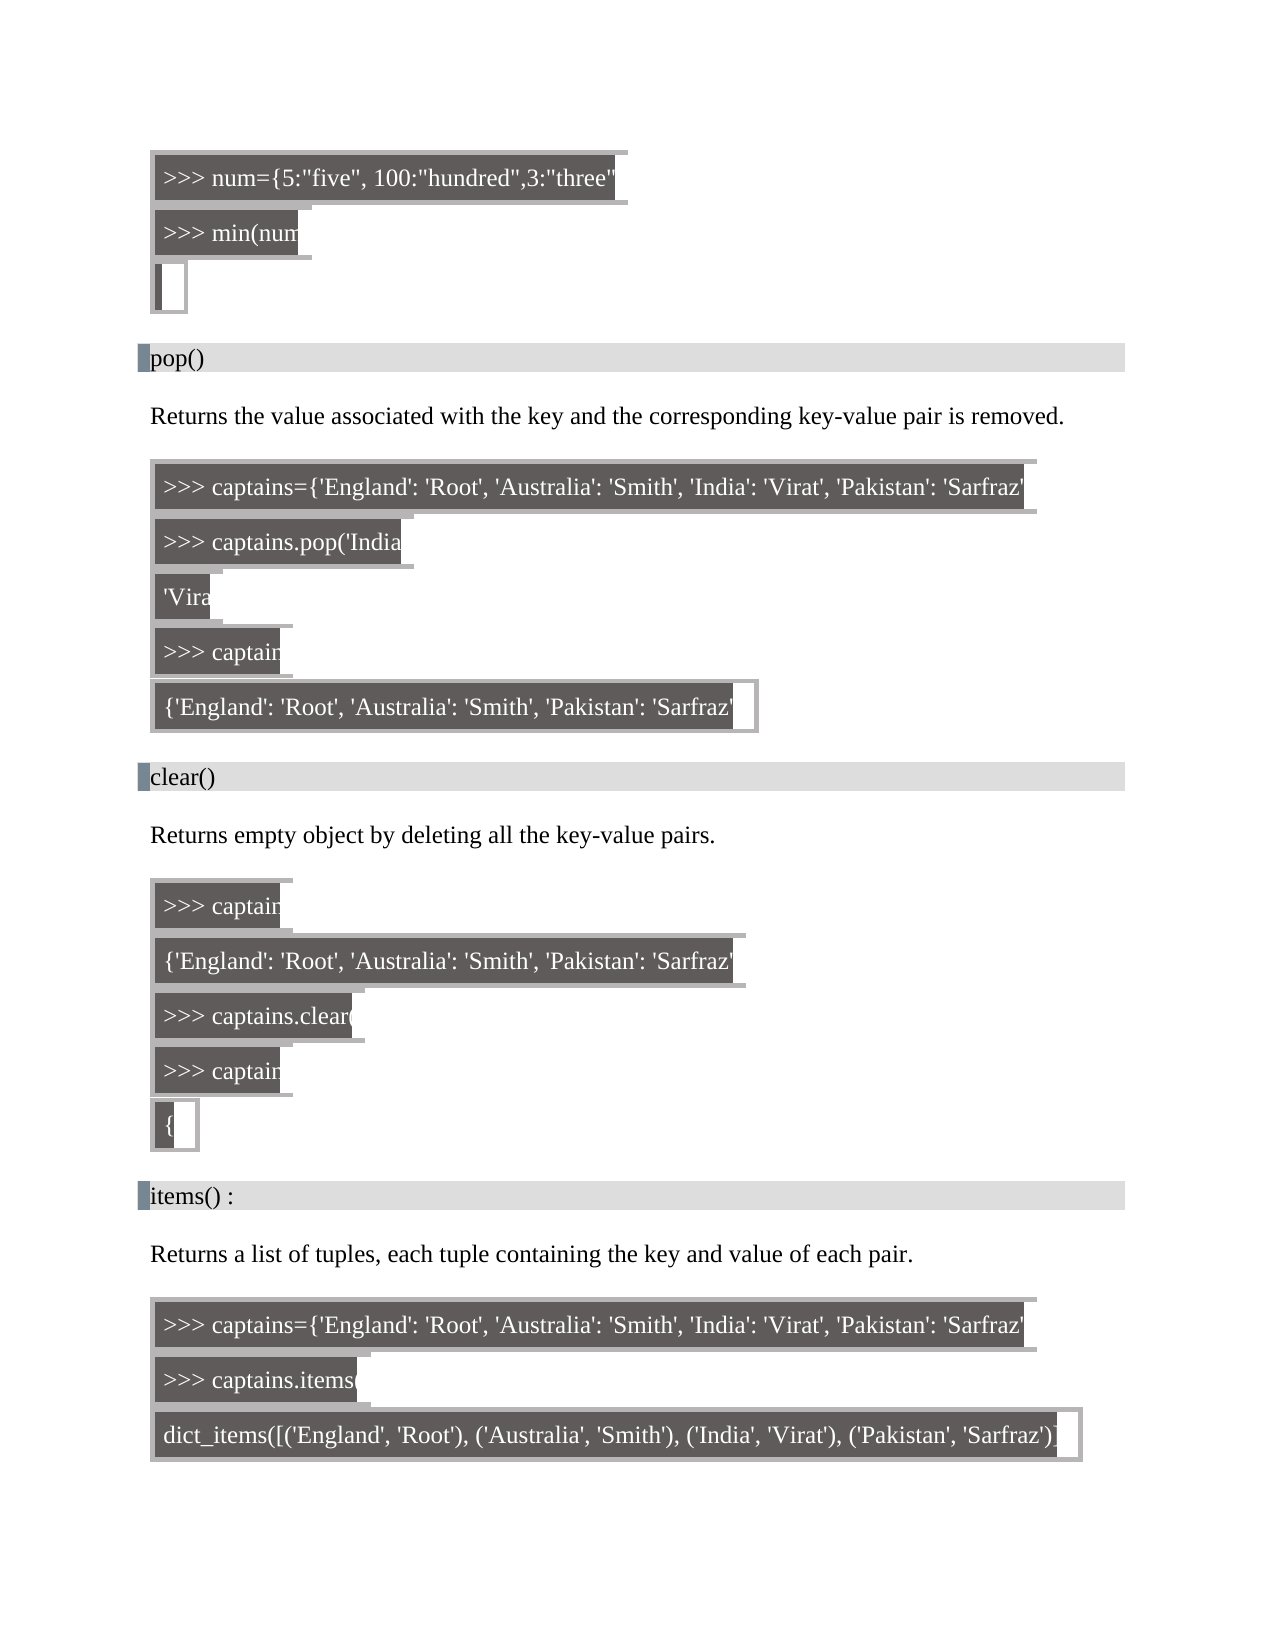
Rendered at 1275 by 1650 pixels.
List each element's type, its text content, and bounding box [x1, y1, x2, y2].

text Returns a list of tuples, each tuple containing the key and value of each pair. [150, 1239, 1125, 1268]
text Returns empty object by deleting all the key-value pairs. [150, 820, 1125, 849]
text >>> lang={'J':'Java', 'A': 'ActionScript', 'P':'Python'} >>> min(lang) 'A' >>> num={5:"five", 100:"hundred",3:"three"} >>> min(num) 3 [188, 150, 1125, 314]
text >>> captains={'England': 'Root', 'Australia': 'Smith', 'India': 'Virat', 'Pakistan': 'Sarfraz'} >>> captains.pop('India') 'Virat' >>> captains {'England': 'Root', 'Australia': 'Smith', 'Pakistan': 'Sarfraz'} [151, 459, 1125, 733]
subtitle clear() [137, 762, 1125, 791]
subtitle items() : [150, 1181, 1125, 1210]
subtitle pop() [137, 343, 1125, 372]
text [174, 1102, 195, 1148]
text Returns the value associated with the key and the corresponding key-value pair is removed. [150, 401, 1125, 430]
text >>> captains={'England': 'Root', 'Australia': 'Smith', 'India': 'Virat', 'Pakistan': 'Sarfraz'} >>> captains.items() dict_items([('England', 'Root'), ('Australia', 'Smith'), ('India', 'Virat'), ('Pakistan', 'Sarfraz')]) [357, 1297, 1125, 1462]
text >>> captains {'England': 'Root', 'Australia': 'Smith', 'Pakistan': 'Sarfraz'} >>> captains.clear() >>> captains {} [200, 878, 1125, 1152]
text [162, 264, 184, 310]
